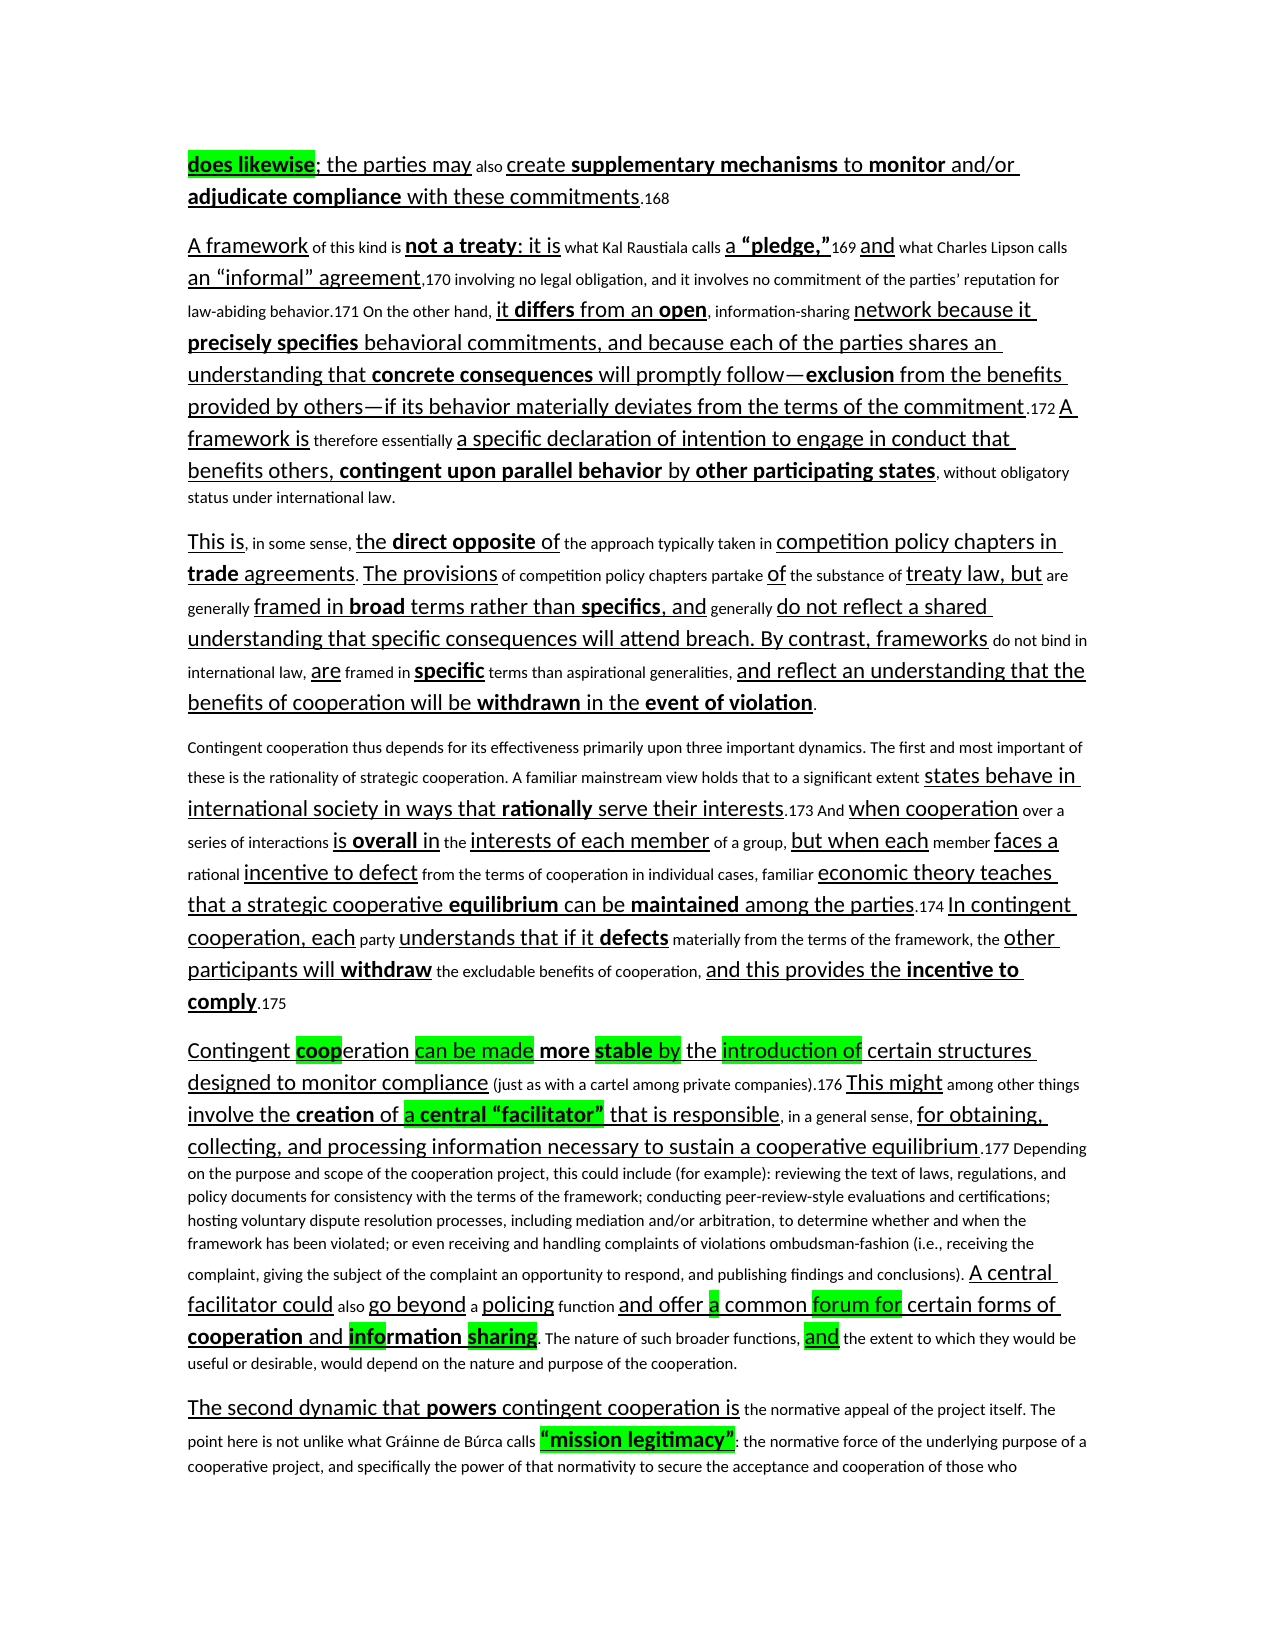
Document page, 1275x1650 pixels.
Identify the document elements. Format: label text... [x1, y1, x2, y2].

text A framework of this kind is not a treaty: it is what Kal Raustiala calls a “pledge,”169 and what Charles Lipson calls an “informal” agreement,170 involving no legal obligation, and it involves no commitment of the parties’ reputation for law-abiding behavior.171 On the other hand, it differs from an open, information-sharing network because it precisely specifies behavioral commitments, and because each of the parties shares an understanding that concrete consequences will promptly follow—exclusion from the benefits provided by others—if its behavior materially deviates from the terms of the commitment.172 A framework is therefore essentially a specific declaration of intention to engage in conduct that benefits others, contingent upon parallel behavior by other participating states, without obligatory status under international law. [187, 231, 1087, 508]
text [187, 1393, 1087, 1477]
text This is, in some sense, the direct opposite of the approach typically taken in competition policy chapters in trade agreements. The provisions of competition policy chapters partake of the substance of treaty law, but are generally framed in broad terms rather than specifics, and generally do not reflect a shared understanding that specific consequences will attend breach. By contrast, frameworks do not bind in international law, are framed in specific terms than aspirational generalities, and reflect an understanding that the benefits of cooperation will be withdrawn in the event of violation. [187, 527, 1087, 716]
text Contingent cooperation thus depends for its effectiveness primarily upon three important dynamics. The first and most important of these is the rationality of strategic cooperation. A familiar mainstream view holds that to a significant extent states behave in international society in ways that rationally serve their interests.173 And when cooperation over a series of interactions is overall in the interests of each member of a group, but when each member faces a rational incentive to defect from the terms of cooperation in individual cases, familiar economic theory teaches that a strategic cooperative equilibrium can be maintained among the parties.174 In contingent cooperation, each party understands that if it defects materially from the terms of the framework, the other participants will withdraw the excludable benefits of cooperation, and this provides the incentive to comply.175 [187, 737, 1087, 1015]
text Contingent cooperation can be made more stable by the introduction of certain structures designed to monitor compliance (just as with a cartel among private companies).176 This might among other things involve the creation of a central “facilitator” that is responsible, in a general sense, for obtaining, collecting, and processing information necessary to sustain a cooperative equilibrium.177 Depending on the purpose and scope of the cooperation project, this could include (for example): reviewing the text of laws, regulations, and policy documents for consistency with the terms of the framework; conducting peer-review-style evaluations and certifications; hosting voluntary dispute resolution processes, including mediation and/or arbitration, to determine whether and when the framework has been violated; or even receiving and handling complaints of violations ombudsman-fashion (i.e., receiving the complaint, giving the subject of the complaint an opportunity to respond, and publishing findings and conclusions). A central facilitator could also go beyond a policing function and offer a common forum for certain forms of cooperation and information sharing. The nature of such broader functions, and the extent to which they would be useful or desirable, would depend on the nature and purpose of the cooperation. [187, 1036, 1087, 1374]
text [187, 150, 1087, 210]
